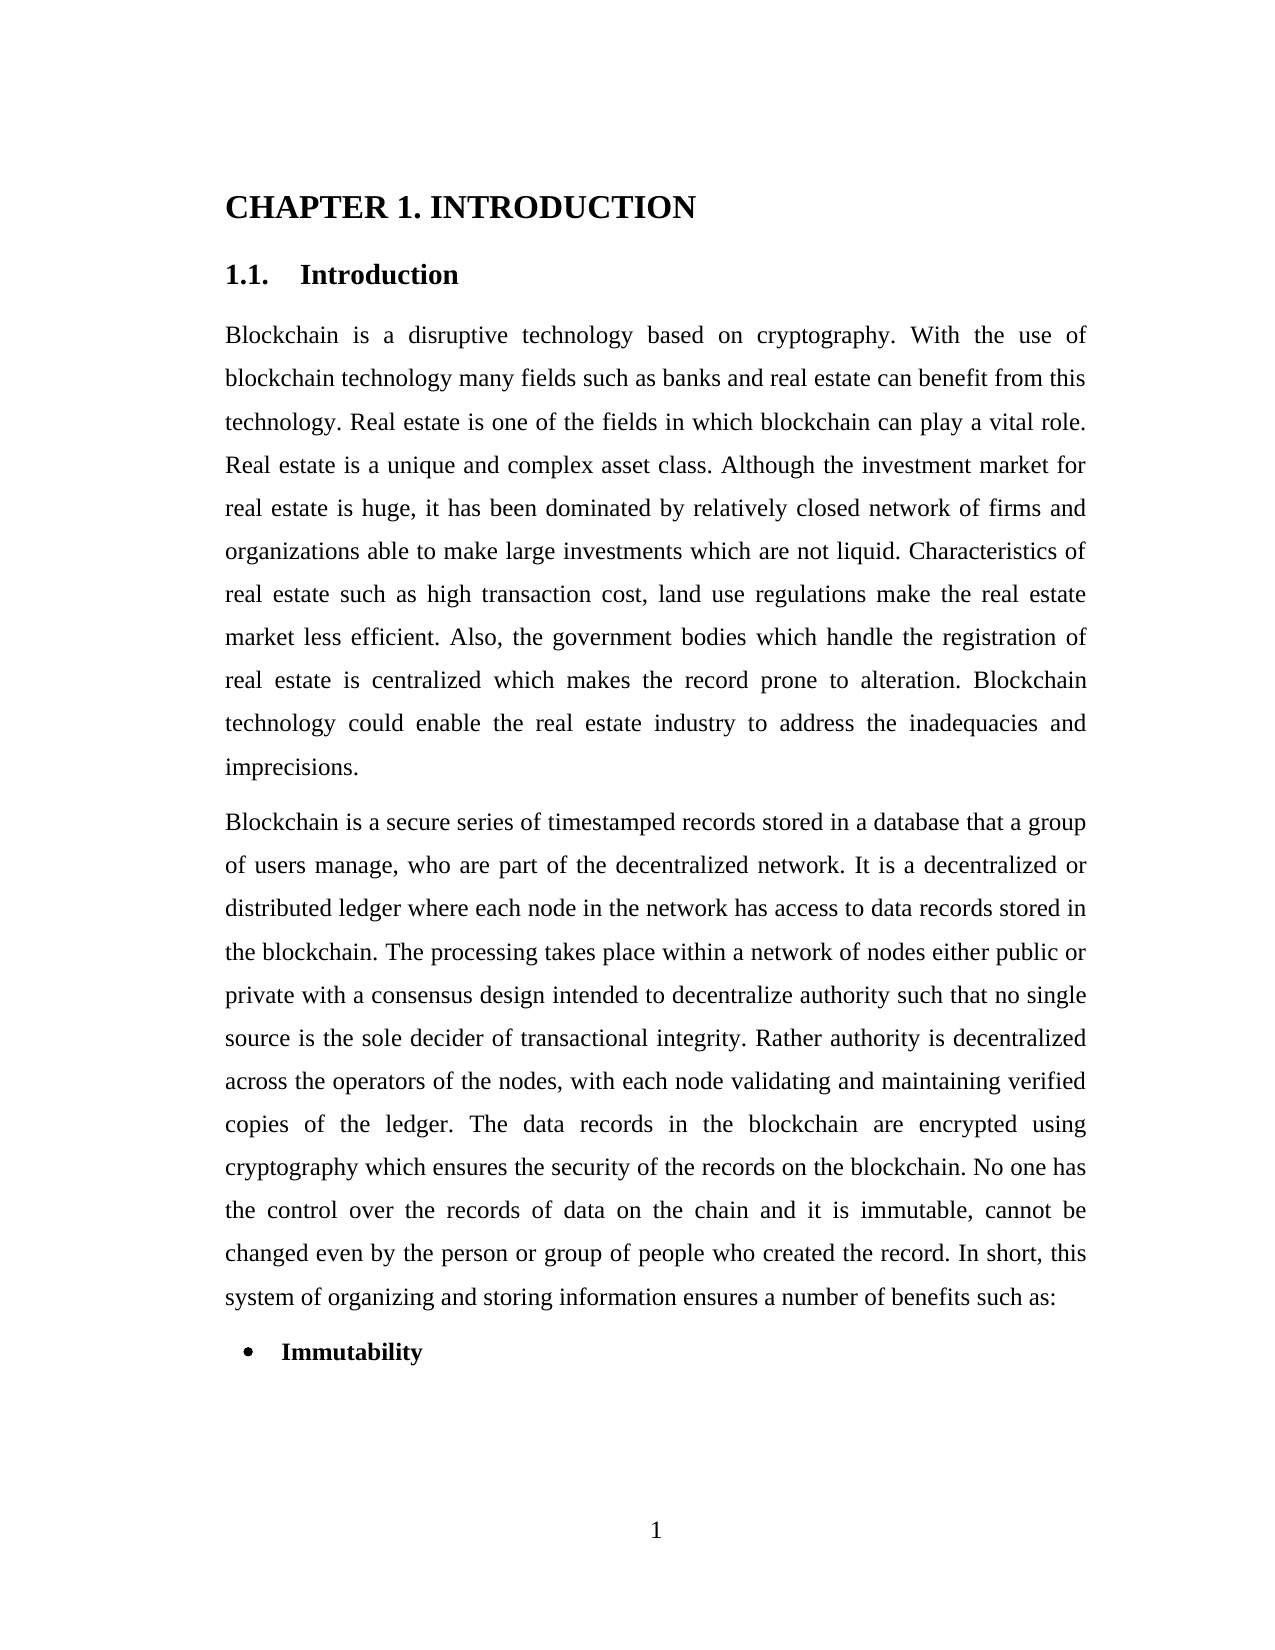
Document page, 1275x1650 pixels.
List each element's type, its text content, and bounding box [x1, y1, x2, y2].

text Blockchain is a secure series of timestamped records stored in a database that a group of users manage, who are part of the decentralized network. It is a decentralized or distributed ledger where each node in the network has access to data records stored in the blockchain. The processing takes place within a network of nodes either public or private with a consensus design intended to decentralize authority such that no single source is the sole decider of transactional integrity. Rather authority is decentralized across the operators of the nodes, with each node validating and maintaining verified copies of the ledger. The data records in the blockchain are encrypted using cryptography which ensures the security of the records on the blockchain. No one has the control over the records of data on the chain and it is immutable, cannot be changed even by the person or group of people who created the record. In short, this system of organizing and storing information ensures a number of benefits such as: [225, 807, 1087, 1310]
text Blockchain is a disruptive technology based on cryptography. With the use of blockchain technology many fields such as banks and real estate can benefit from this technology. Real estate is one of the fields in which blockchain can play a vital role. Real estate is a unique and complex asset class. Although the investment market for real estate is huge, it has been dominated by relatively closed network of firms and organizations able to make large investments which are not liquid. Characteristics of real estate such as high transaction cost, land use regulations make the real estate market less efficient. Also, the government bodies which handle the registration of real estate is centralized which makes the record prone to alteration. Blockchain technology could enable the real estate industry to address the inadequacies and imprecisions. [225, 320, 1087, 780]
list Immutability [244, 1337, 1087, 1366]
subtitle Introduction [225, 257, 1087, 291]
